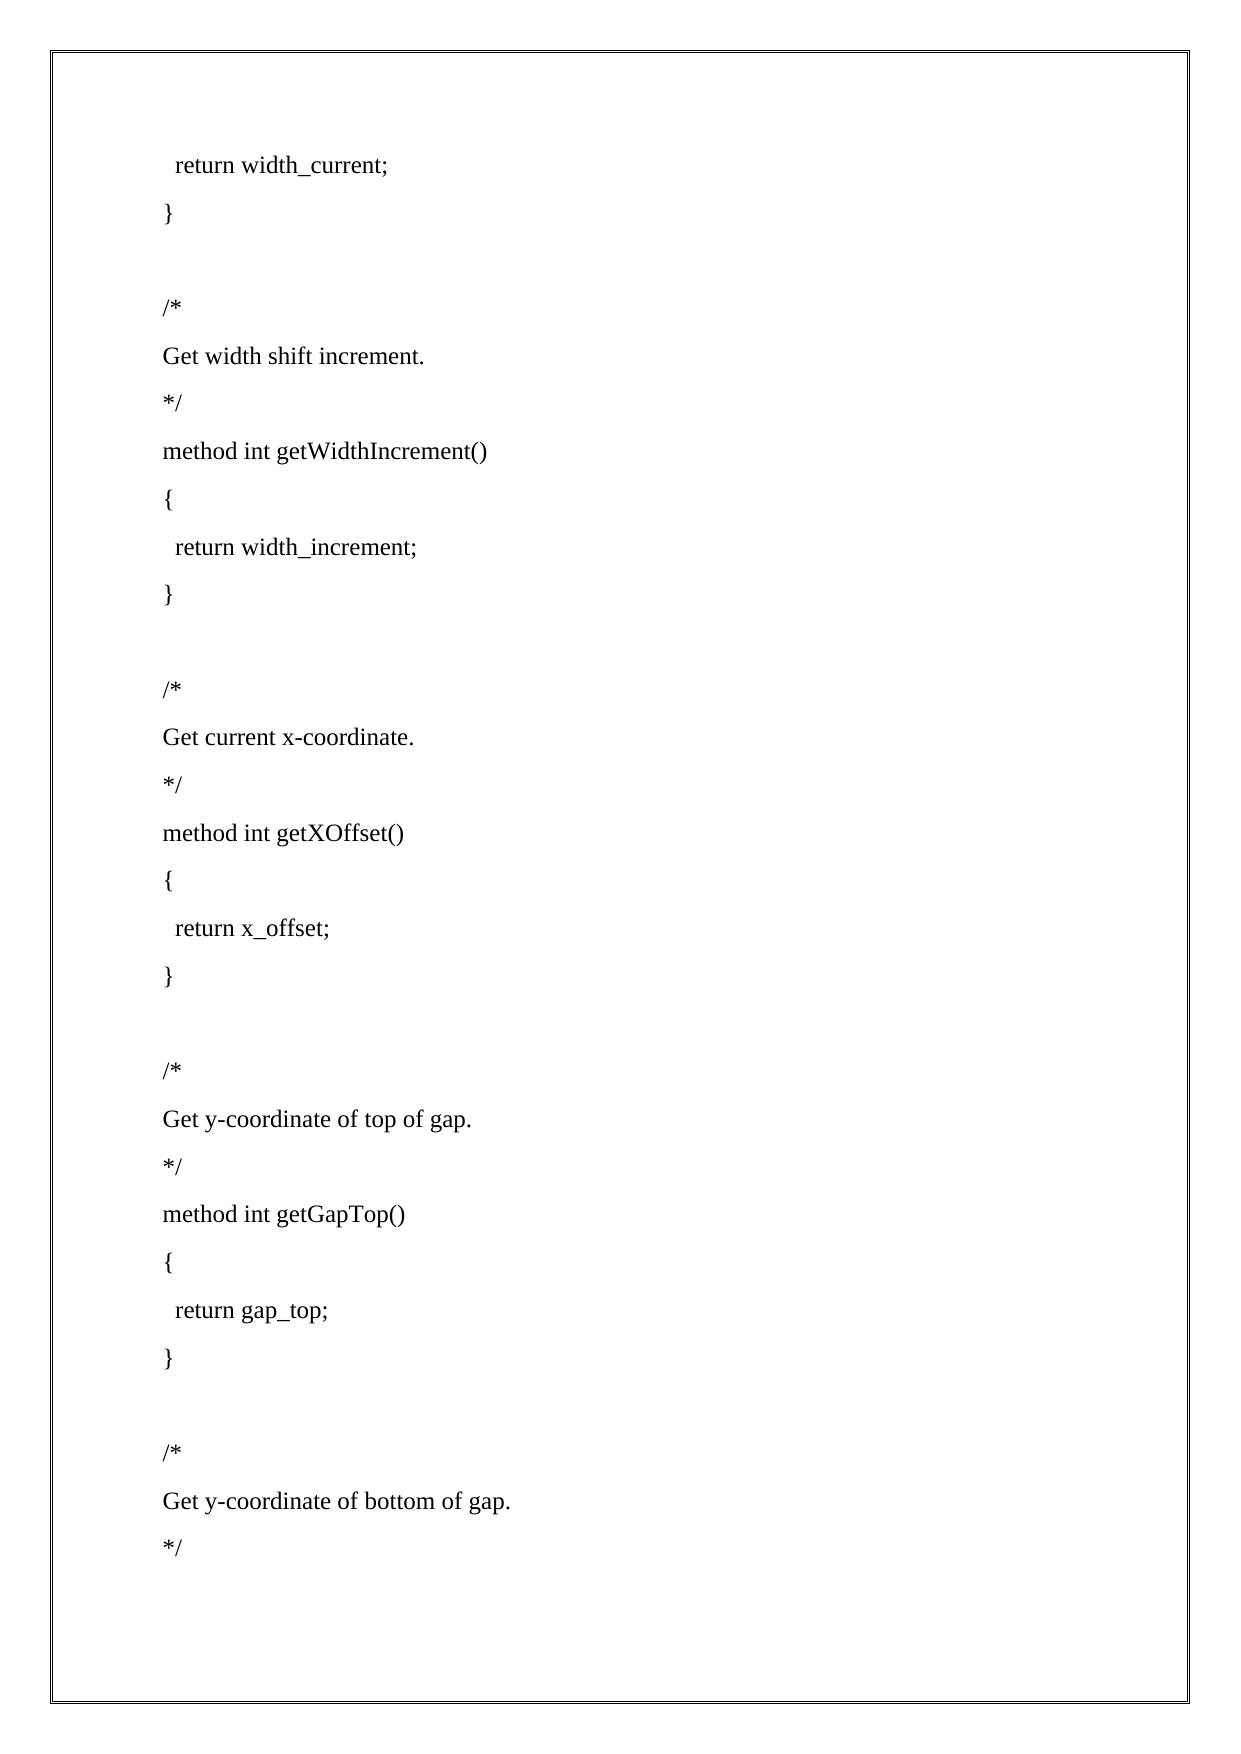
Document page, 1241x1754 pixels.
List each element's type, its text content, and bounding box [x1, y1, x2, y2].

text return gap_top; [150, 1295, 1090, 1324]
text Get current x-coordinate. [150, 722, 1090, 751]
text return width_increment; [150, 532, 1090, 560]
text */ [150, 388, 1090, 417]
text */ [150, 1533, 1090, 1562]
text Get y-coordinate of bottom of gap. [150, 1486, 1090, 1514]
text /* [150, 293, 1090, 322]
text Get width shift increment. [150, 341, 1090, 369]
text */ [150, 1152, 1090, 1181]
text return width_current; [150, 150, 1090, 179]
text Get y-coordinate of top of gap. [150, 1104, 1090, 1133]
text } [150, 579, 1090, 608]
text /* [150, 1438, 1090, 1467]
text } [150, 1343, 1090, 1371]
text { [150, 484, 1090, 513]
text /* [150, 675, 1090, 703]
text } [150, 961, 1090, 990]
text method int getXOffset() [150, 818, 1090, 847]
text /* [150, 1056, 1090, 1085]
text return x_offset; [150, 913, 1090, 942]
text { [150, 1247, 1090, 1276]
text */ [150, 770, 1090, 799]
text { [150, 866, 1090, 894]
text method int getGapTop() [150, 1199, 1090, 1228]
text method int getWidthIncrement() [150, 436, 1090, 465]
text } [150, 198, 1090, 226]
